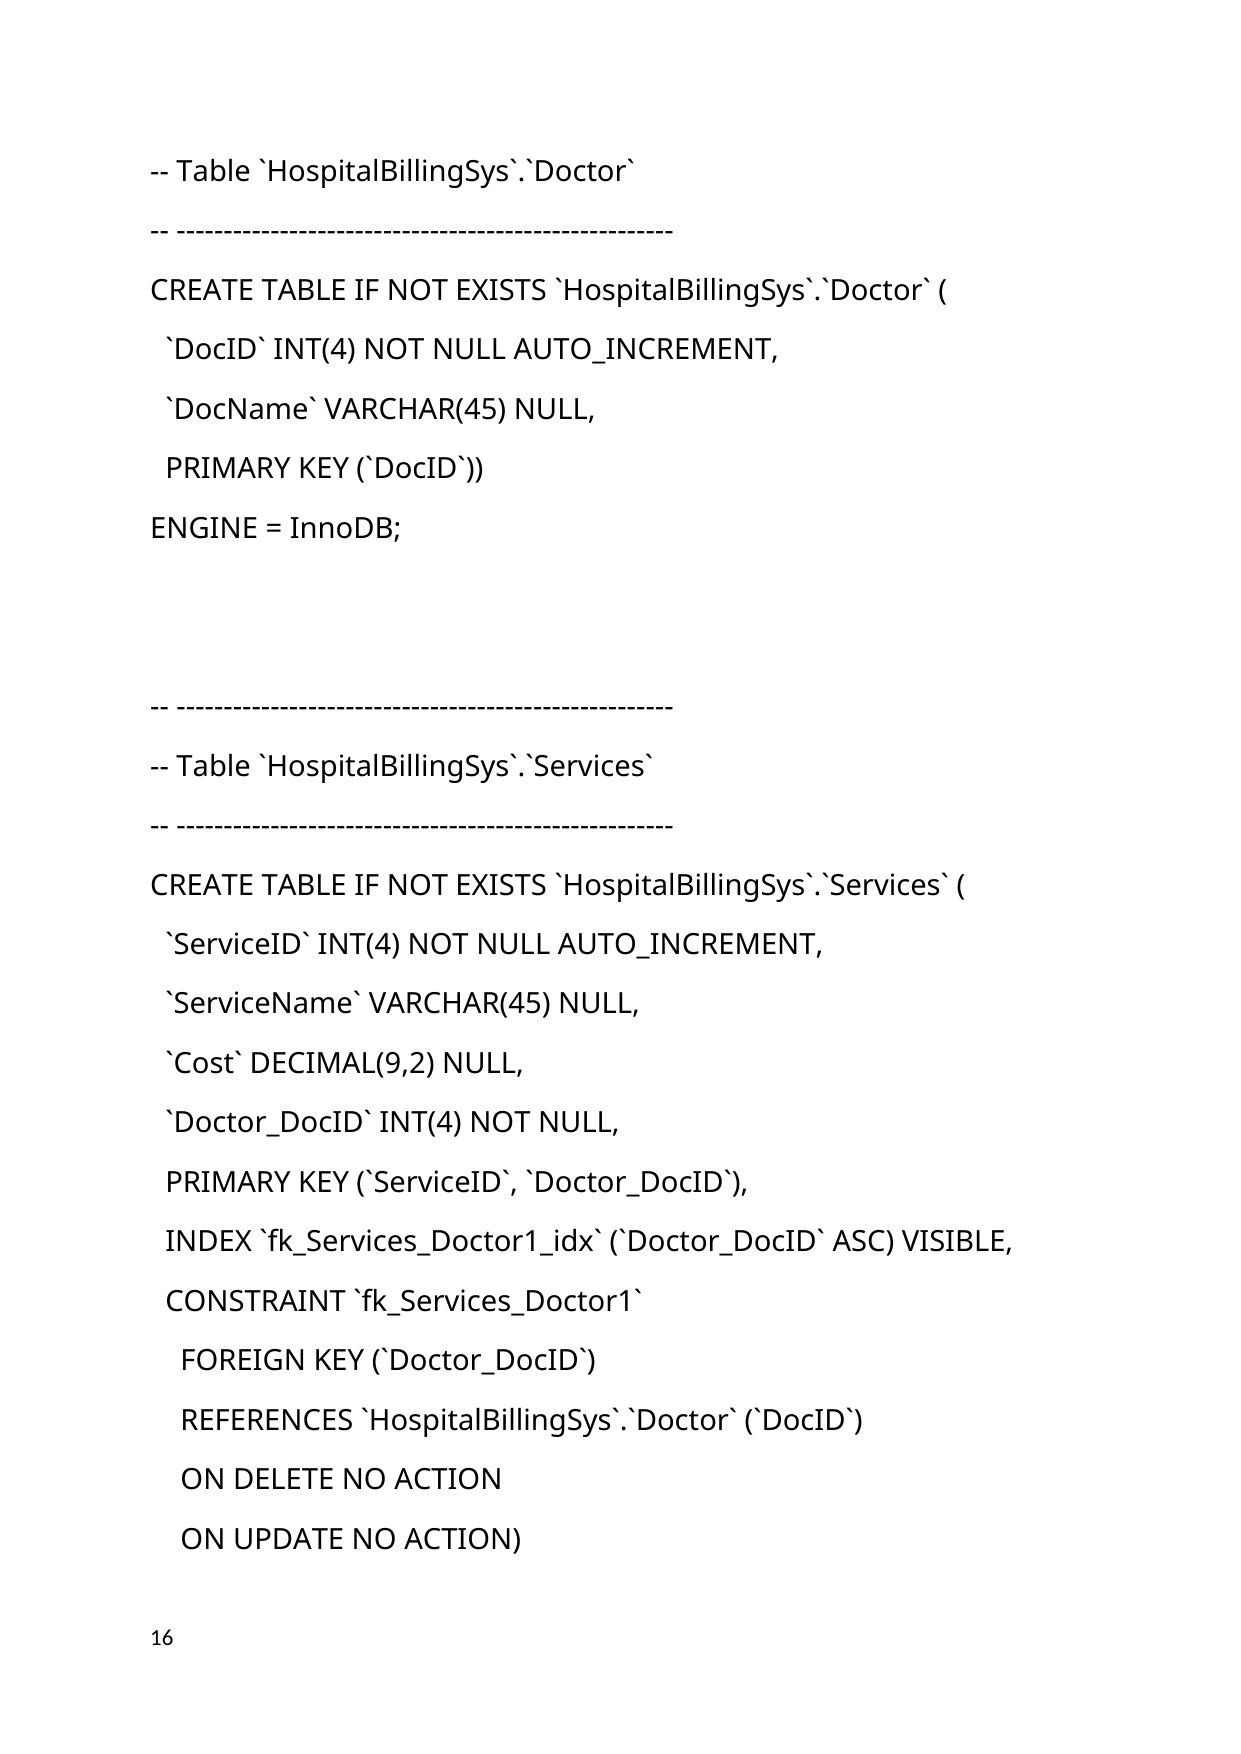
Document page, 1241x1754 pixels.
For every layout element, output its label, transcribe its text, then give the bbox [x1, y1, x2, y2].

text CONSTRAINT `fk_Services_Doctor1` [150, 1280, 1090, 1320]
text INDEX `fk_Services_Doctor1_idx` (`Doctor_DocID` ASC) VISIBLE, [150, 1221, 1090, 1260]
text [150, 209, 1090, 249]
text FOREIGN KEY (`Doctor_DocID`) [150, 1339, 1090, 1379]
text -- Table `HospitalBillingSys`.`Services` [150, 745, 1090, 784]
text `Doctor_DocID` INT(4) NOT NULL, [150, 1102, 1090, 1141]
text -- ----------------------------------------------------- [150, 804, 1090, 844]
text `DocID` INT(4) NOT NULL AUTO_INCREMENT, [150, 328, 1090, 368]
text `Cost` DECIMAL(9,2) NULL, [150, 1042, 1090, 1082]
text PRIMARY KEY (`DocID`)) [150, 447, 1090, 487]
text REFERENCES `HospitalBillingSys`.`Doctor` (`DocID`) [150, 1399, 1090, 1439]
text ON UPDATE NO ACTION) [150, 1518, 1090, 1558]
text CREATE TABLE IF NOT EXISTS `HospitalBillingSys`.`Services` ( [150, 864, 1090, 903]
text CREATE TABLE IF NOT EXISTS `HospitalBillingSys`.`Doctor` ( [150, 269, 1090, 309]
text `ServiceID` INT(4) NOT NULL AUTO_INCREMENT, [150, 923, 1090, 963]
text -- Table `HospitalBillingSys`.`Doctor` [150, 150, 1090, 190]
text ON DELETE NO ACTION [150, 1458, 1090, 1498]
text `DocName` VARCHAR(45) NULL, [150, 388, 1090, 428]
text ENGINE = InnoDB; [150, 507, 1090, 547]
text PRIMARY KEY (`ServiceID`, `Doctor_DocID`), [150, 1161, 1090, 1201]
text `ServiceName` VARCHAR(45) NULL, [150, 983, 1090, 1022]
text -- ----------------------------------------------------- [150, 685, 1090, 725]
